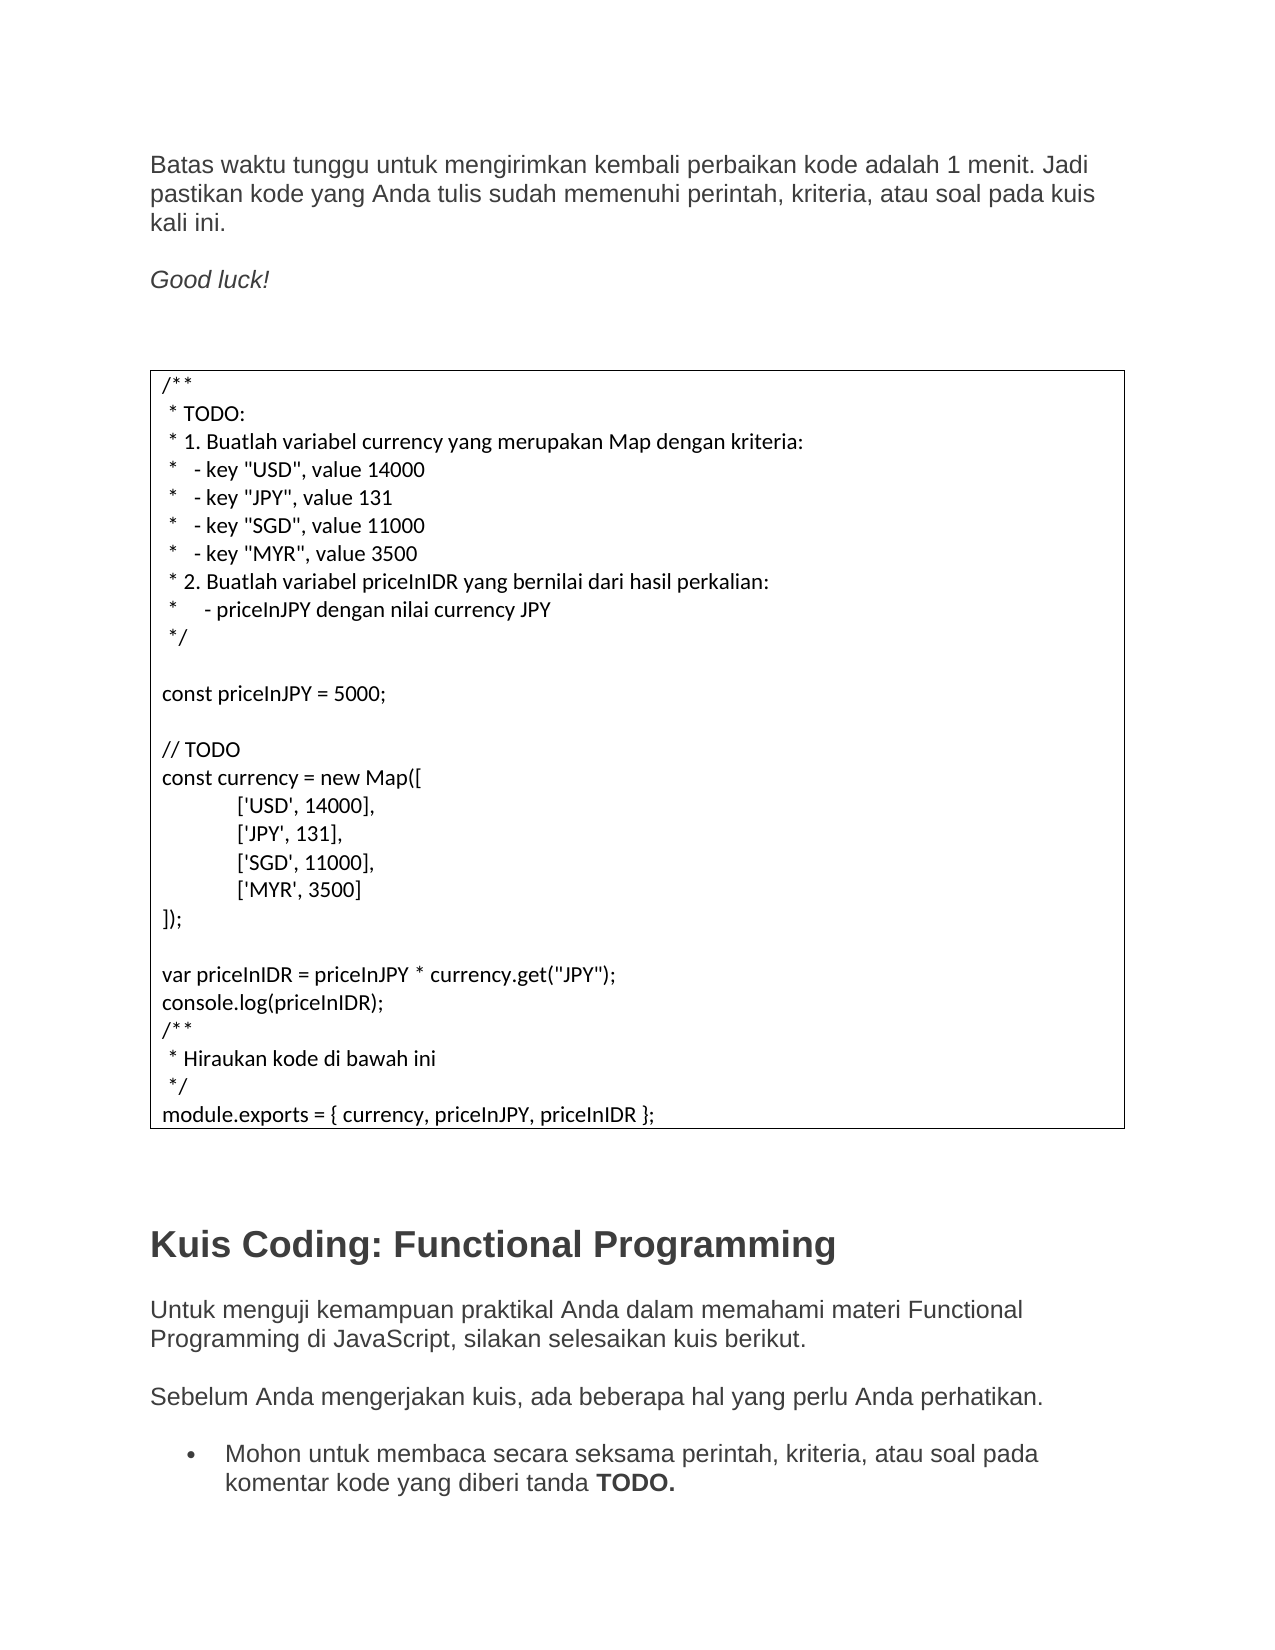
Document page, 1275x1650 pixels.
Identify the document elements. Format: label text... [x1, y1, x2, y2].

list Mohon untuk membaca secara seksama perintah, kriteria, atau soal pada komentar kode yang diberi tanda TODO. [187, 1439, 1125, 1497]
text Sebelum Anda mengerjakan kuis, ada beberapa hal yang perlu Anda perhatikan. [150, 1382, 1125, 1410]
text Good luck! [150, 265, 1125, 294]
text Untuk menguji kemampuan praktikal Anda dalam memahami materi Functional Programming di JavaScript, silakan selesaikan kuis berikut. [150, 1295, 1125, 1352]
table_header /** * TODO: * 1. Buatlah variabel currency yang merupakan Map dengan kriteria: * - key "USD", value 14000 * - key "JPY", value 131 * - key "SGD", value 11000 * - key "MYR", value 3500 * 2. Buatlah variabel priceInIDR yang bernilai dari hasil perkalian: * - priceInJPY dengan nilai currency JPY */ const priceInJPY = 5000; // TODO const currency = new Map([ ['USD', 14000], ['JPY', 131], ['SGD', 11000], ['MYR', 3500] ]); var priceInIDR = priceInJPY * currency.get("JPY"); console.log(priceInIDR); /** * Hiraukan kode di bawah ini */ module.exports = { currency, priceInJPY, priceInIDR }; [151, 371, 1124, 1128]
text Batas waktu tunggu untuk mengirimkan kembali perbaikan kode adalah 1 menit. Jadi pastikan kode yang Anda tulis sudah memenuhi perintah, kriteria, atau soal pada kuis kali ini. [150, 150, 1125, 236]
text Kuis Coding: Functional Programming [150, 1223, 1125, 1266]
